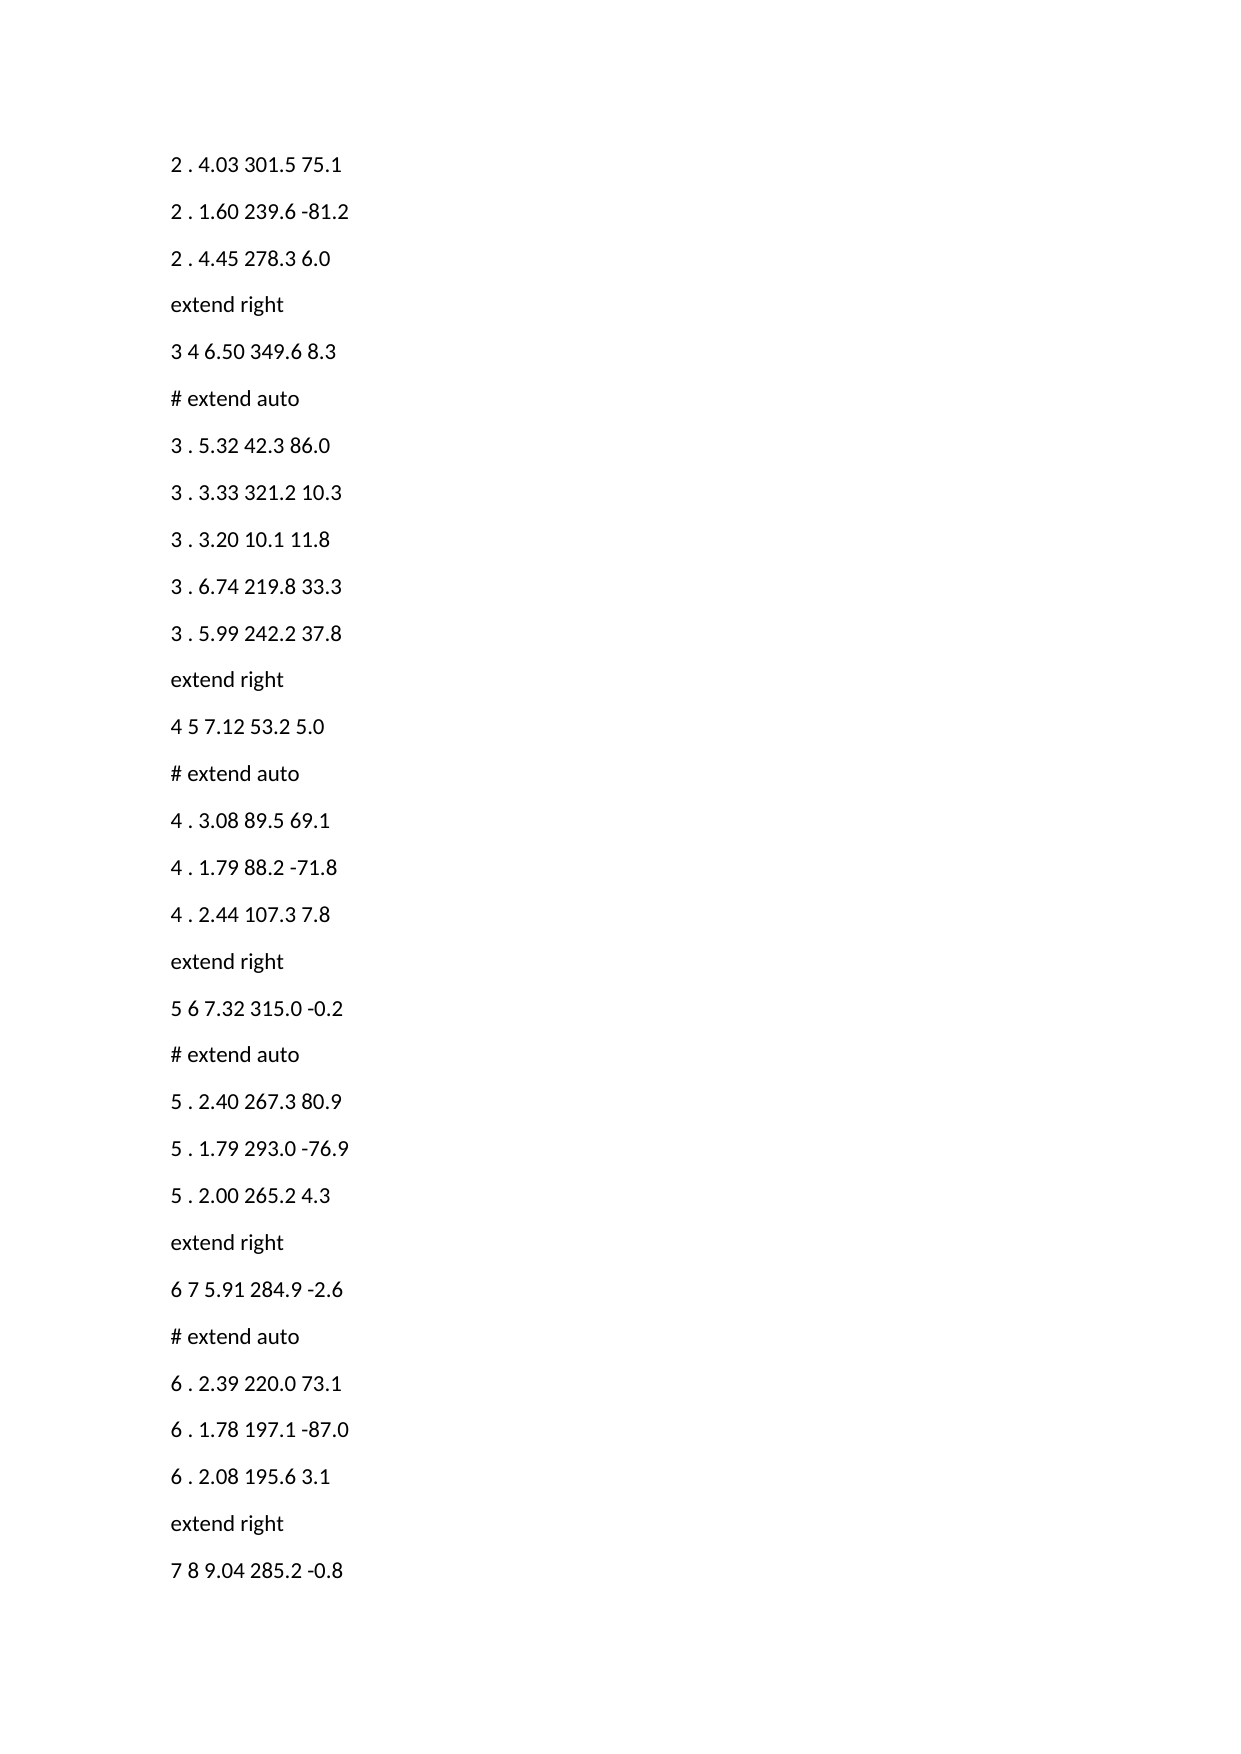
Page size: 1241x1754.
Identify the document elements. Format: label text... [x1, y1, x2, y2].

text 2 . 4.45 278.3 6.0 [150, 244, 1090, 272]
text 6 7 5.91 284.9 -2.6 [150, 1275, 1090, 1303]
text 4 . 2.44 107.3 7.8 [150, 900, 1090, 928]
text 4 5 7.12 53.2 5.0 [150, 712, 1090, 741]
text 3 . 6.74 219.8 33.3 [150, 572, 1090, 600]
text 3 . 5.99 242.2 37.8 [150, 619, 1090, 647]
text 2 . 1.60 239.6 -81.2 [150, 197, 1090, 225]
text 6 . 2.08 195.6 3.1 [150, 1462, 1090, 1491]
text # extend auto [150, 384, 1090, 412]
text 4 . 3.08 89.5 69.1 [150, 806, 1090, 834]
text extend right [150, 291, 1090, 319]
text 5 . 2.00 265.2 4.3 [150, 1181, 1090, 1209]
text 3 . 3.20 10.1 11.8 [150, 525, 1090, 553]
text extend right [150, 947, 1090, 975]
text 6 . 1.78 197.1 -87.0 [150, 1416, 1090, 1444]
text # extend auto [150, 759, 1090, 787]
text # extend auto [150, 1041, 1090, 1069]
text 5 . 1.79 293.0 -76.9 [150, 1134, 1090, 1162]
text extend right [150, 666, 1090, 694]
text 6 . 2.39 220.0 73.1 [150, 1369, 1090, 1397]
text 7 8 9.04 285.2 -0.8 [150, 1556, 1090, 1584]
text 3 . 3.33 321.2 10.3 [150, 478, 1090, 506]
text 3 . 5.32 42.3 86.0 [150, 431, 1090, 459]
text 4 . 1.79 88.2 -71.8 [150, 853, 1090, 881]
text 5 . 2.40 267.3 80.9 [150, 1087, 1090, 1116]
text 5 6 7.32 315.0 -0.2 [150, 994, 1090, 1022]
text 3 4 6.50 349.6 8.3 [150, 337, 1090, 366]
text extend right [150, 1509, 1090, 1537]
text # extend auto [150, 1322, 1090, 1350]
text extend right [150, 1228, 1090, 1256]
text 2 . 4.03 301.5 75.1 [150, 150, 1090, 178]
